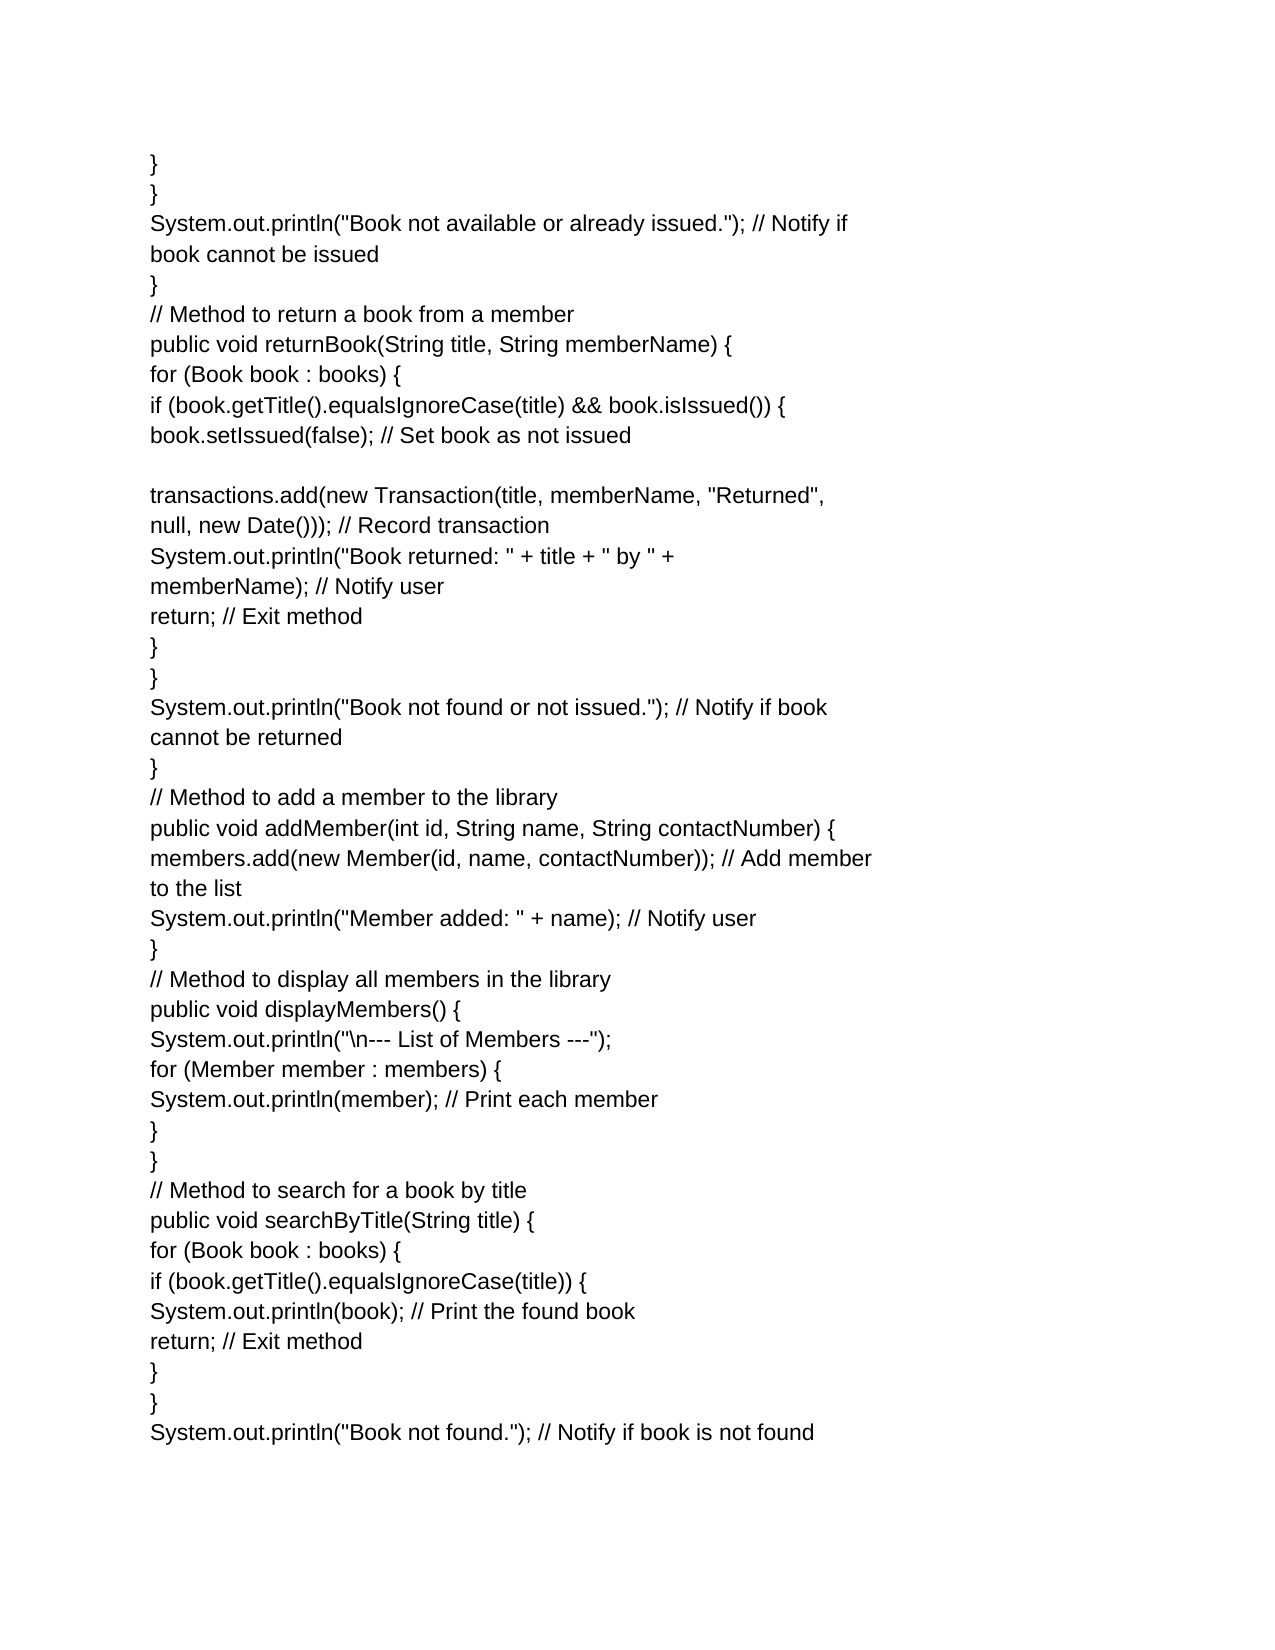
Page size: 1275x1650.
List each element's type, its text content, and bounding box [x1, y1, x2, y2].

text public void addMember(int id, String name, String contactNumber) { [150, 814, 1125, 841]
text } [150, 271, 1125, 297]
text public void returnBook(String title, String memberName) { [150, 331, 1125, 358]
text System.out.println("\n--- List of Members ---"); [150, 1026, 1125, 1052]
text } [150, 633, 1125, 660]
text public void displayMembers() { [150, 996, 1125, 1022]
text } [150, 663, 1125, 690]
text System.out.println(member); // Print each member [150, 1086, 1125, 1113]
text System.out.println("Book not found."); // Notify if book is not found [150, 1419, 1125, 1445]
text // Method to return a book from a member [150, 301, 1125, 327]
text public void searchByTitle(String title) { [150, 1207, 1125, 1234]
text if (book.getTitle().equalsIgnoreCase(title) && book.isIssued()) { [150, 392, 1125, 418]
text } [150, 1388, 1125, 1415]
text System.out.println("Book not found or not issued."); // Notify if book [150, 694, 1125, 720]
text book cannot be issued [150, 241, 1125, 267]
text transactions.add(new Transaction(title, memberName, "Returned", [150, 482, 1125, 509]
text for (Book book : books) { [150, 1237, 1125, 1264]
text } [150, 1147, 1125, 1173]
text // Method to add a member to the library [150, 784, 1125, 811]
text if (book.getTitle().equalsIgnoreCase(title)) { [150, 1268, 1125, 1294]
text to the list [150, 875, 1125, 901]
text members.add(new Member(id, name, contactNumber)); // Add member [150, 845, 1125, 871]
text } [150, 180, 1125, 207]
text } [150, 150, 1125, 176]
text memberName); // Notify user [150, 573, 1125, 599]
text book.setIssued(false); // Set book as not issued [150, 422, 1125, 448]
text for (Member member : members) { [150, 1056, 1125, 1083]
text System.out.println(book); // Print the found book [150, 1298, 1125, 1324]
text // Method to search for a book by title [150, 1177, 1125, 1203]
text return; // Exit method [150, 1328, 1125, 1354]
text System.out.println("Book not available or already issued."); // Notify if [150, 210, 1125, 237]
text return; // Exit method [150, 603, 1125, 629]
text } [150, 1117, 1125, 1143]
text System.out.println("Book returned: " + title + " by " + [150, 543, 1125, 569]
text System.out.println("Member added: " + name); // Notify user [150, 905, 1125, 932]
text cannot be returned [150, 724, 1125, 750]
text null, new Date())); // Record transaction [150, 512, 1125, 539]
text // Method to display all members in the library [150, 966, 1125, 992]
text } [150, 754, 1125, 781]
text } [150, 935, 1125, 962]
text } [150, 1358, 1125, 1385]
text for (Book book : books) { [150, 361, 1125, 388]
